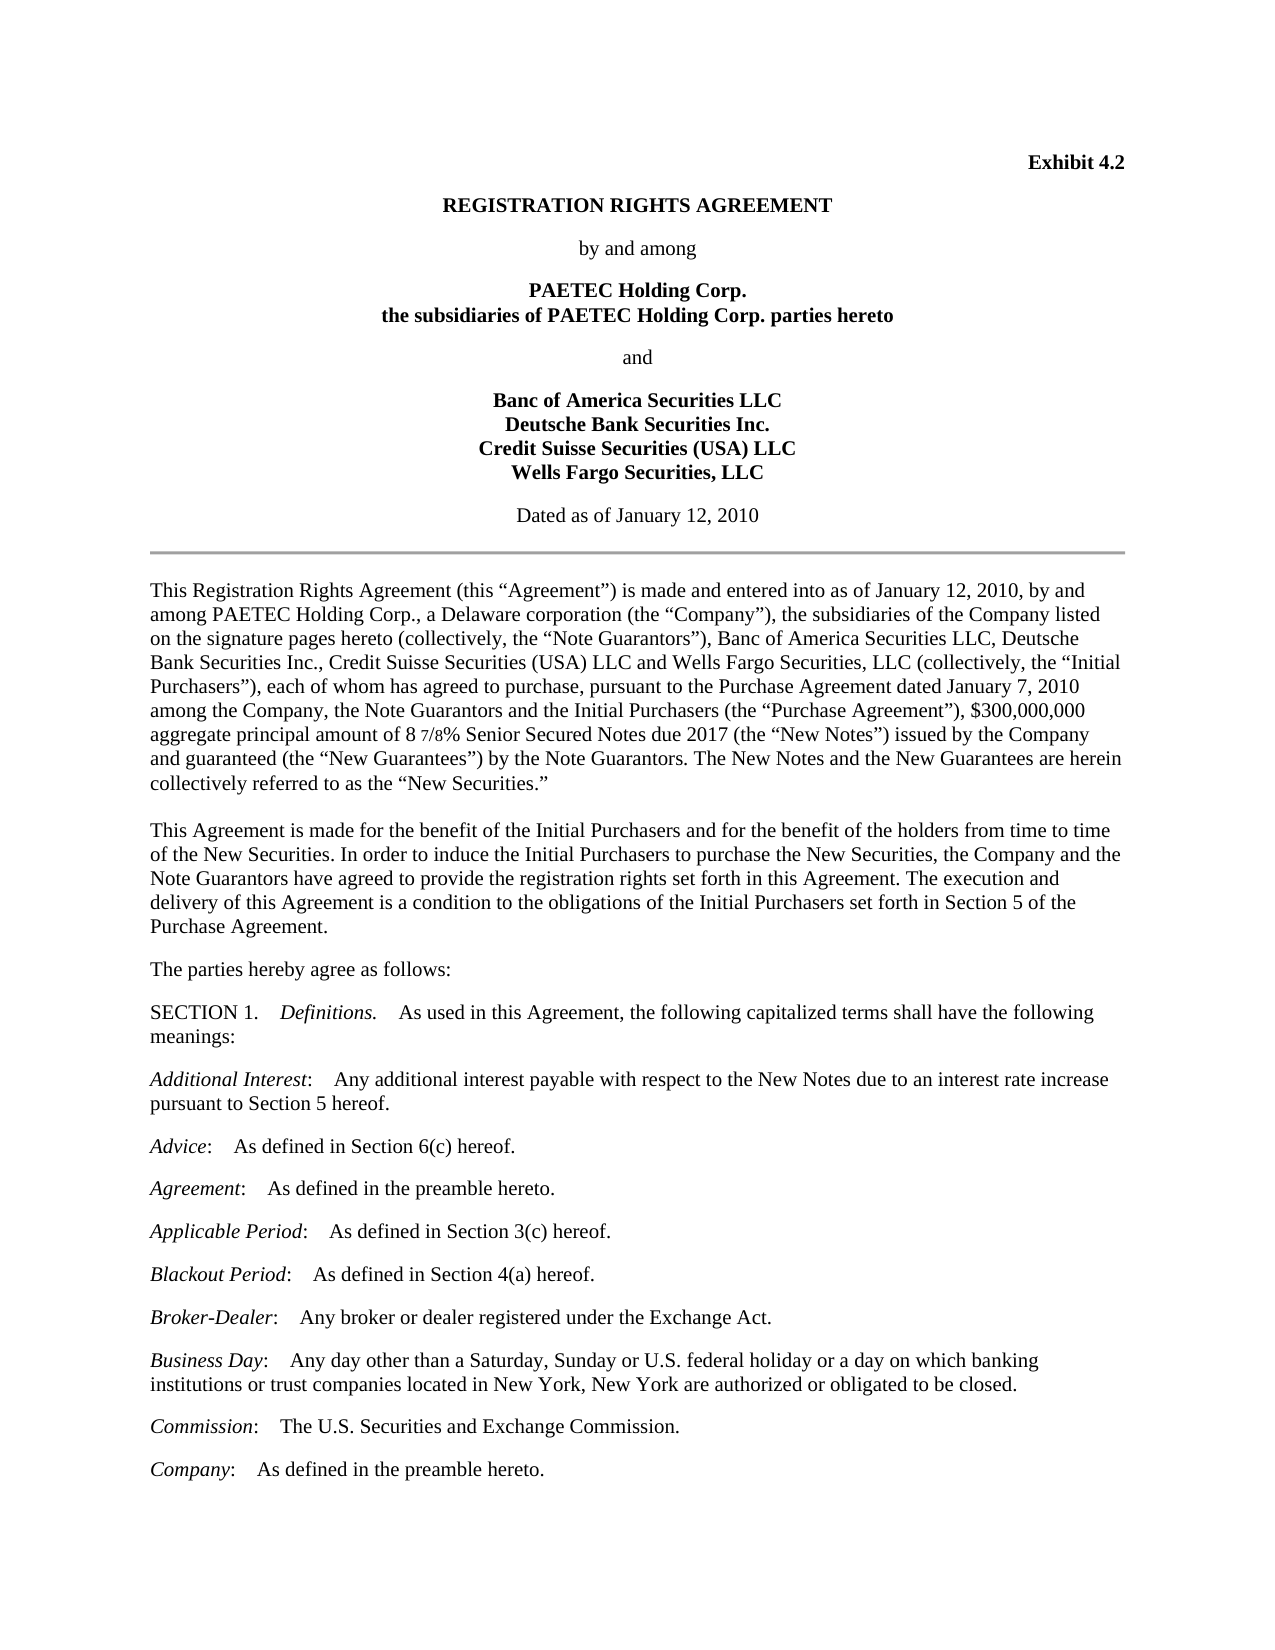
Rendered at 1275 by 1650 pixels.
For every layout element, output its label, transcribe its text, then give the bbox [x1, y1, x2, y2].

text Exhibit 4.2 [150, 150, 1125, 174]
text SECTION 1. Definitions. As used in this Agreement, the following capitalized terms shall have the following meanings: [150, 1000, 1125, 1048]
text PAETEC Holding Corp. [150, 278, 1125, 302]
text The parties hereby agree as follows: [150, 957, 1125, 981]
text Applicable Period: As defined in Section 3(c) hereof. [150, 1219, 1125, 1243]
text Blackout Period: As defined in Section 4(a) hereof. [150, 1262, 1125, 1286]
text This Registration Rights Agreement (this “Agreement”) is made and entered into as of January 12, 2010, by and among PAETEC Holding Corp., a Delaware corporation (the “Company”), the subsidiaries of the Company listed on the signature pages hereto (collectively, the “Note Guarantors”), Banc of America Securities LLC, Deutsche Bank Securities Inc., Credit Suisse Securities (USA) LLC and Wells Fargo Securities, LLC (collectively, the “Initial Purchasers”), each of whom has agreed to purchase, pursuant to the Purchase Agreement dated January 7, 2010 among the Company, the Note Guarantors and the Initial Purchasers (the “Purchase Agreement”), $300,000,000 aggregate principal amount of 8 7/8% Senior Secured Notes due 2017 (the “New Notes”) issued by the Company and guaranteed (the “New Guarantees”) by the Note Guarantors. The New Notes and the New Guarantees are herein collectively referred to as the “New Securities.” [150, 555, 1125, 794]
text and [150, 345, 1125, 369]
text by and among [150, 236, 1125, 260]
text This Agreement is made for the benefit of the Initial Purchasers and for the benefit of the holders from time to time of the New Securities. In order to induce the Initial Purchasers to purchase the New Securities, the Company and the Note Guarantors have agreed to provide the registration rights set forth in this Agreement. The execution and delivery of this Agreement is a condition to the obligations of the Initial Purchasers set forth in Section 5 of the Purchase Agreement. [150, 818, 1125, 938]
text Additional Interest: Any additional interest payable with respect to the New Notes due to an interest rate increase pursuant to Section 5 hereof. [150, 1067, 1125, 1115]
text Commission: The U.S. Securities and Exchange Commission. [150, 1414, 1125, 1438]
text Agreement: As defined in the preamble hereto. [150, 1176, 1125, 1200]
text Wells Fargo Securities, LLC [150, 460, 1125, 484]
text Broker-Dealer: Any broker or dealer registered under the Exchange Act. [150, 1305, 1125, 1329]
text Credit Suisse Securities (USA) LLC [150, 436, 1125, 460]
text the subsidiaries of PAETEC Holding Corp. parties hereto [150, 302, 1125, 327]
text Deutsche Bank Securities Inc. [150, 412, 1125, 436]
text REGISTRATION RIGHTS AGREEMENT [150, 193, 1125, 217]
text Banc of America Securities LLC [150, 388, 1125, 412]
text Dated as of January 12, 2010 [150, 503, 1125, 527]
text Business Day: Any day other than a Saturday, Sunday or U.S. federal holiday or a day on which banking institutions or trust companies located in New York, New York are authorized or obligated to be closed. [150, 1348, 1125, 1396]
text Company: As defined in the preamble hereto. [150, 1457, 1125, 1481]
text Advice: As defined in Section 6(c) hereof. [150, 1133, 1125, 1158]
